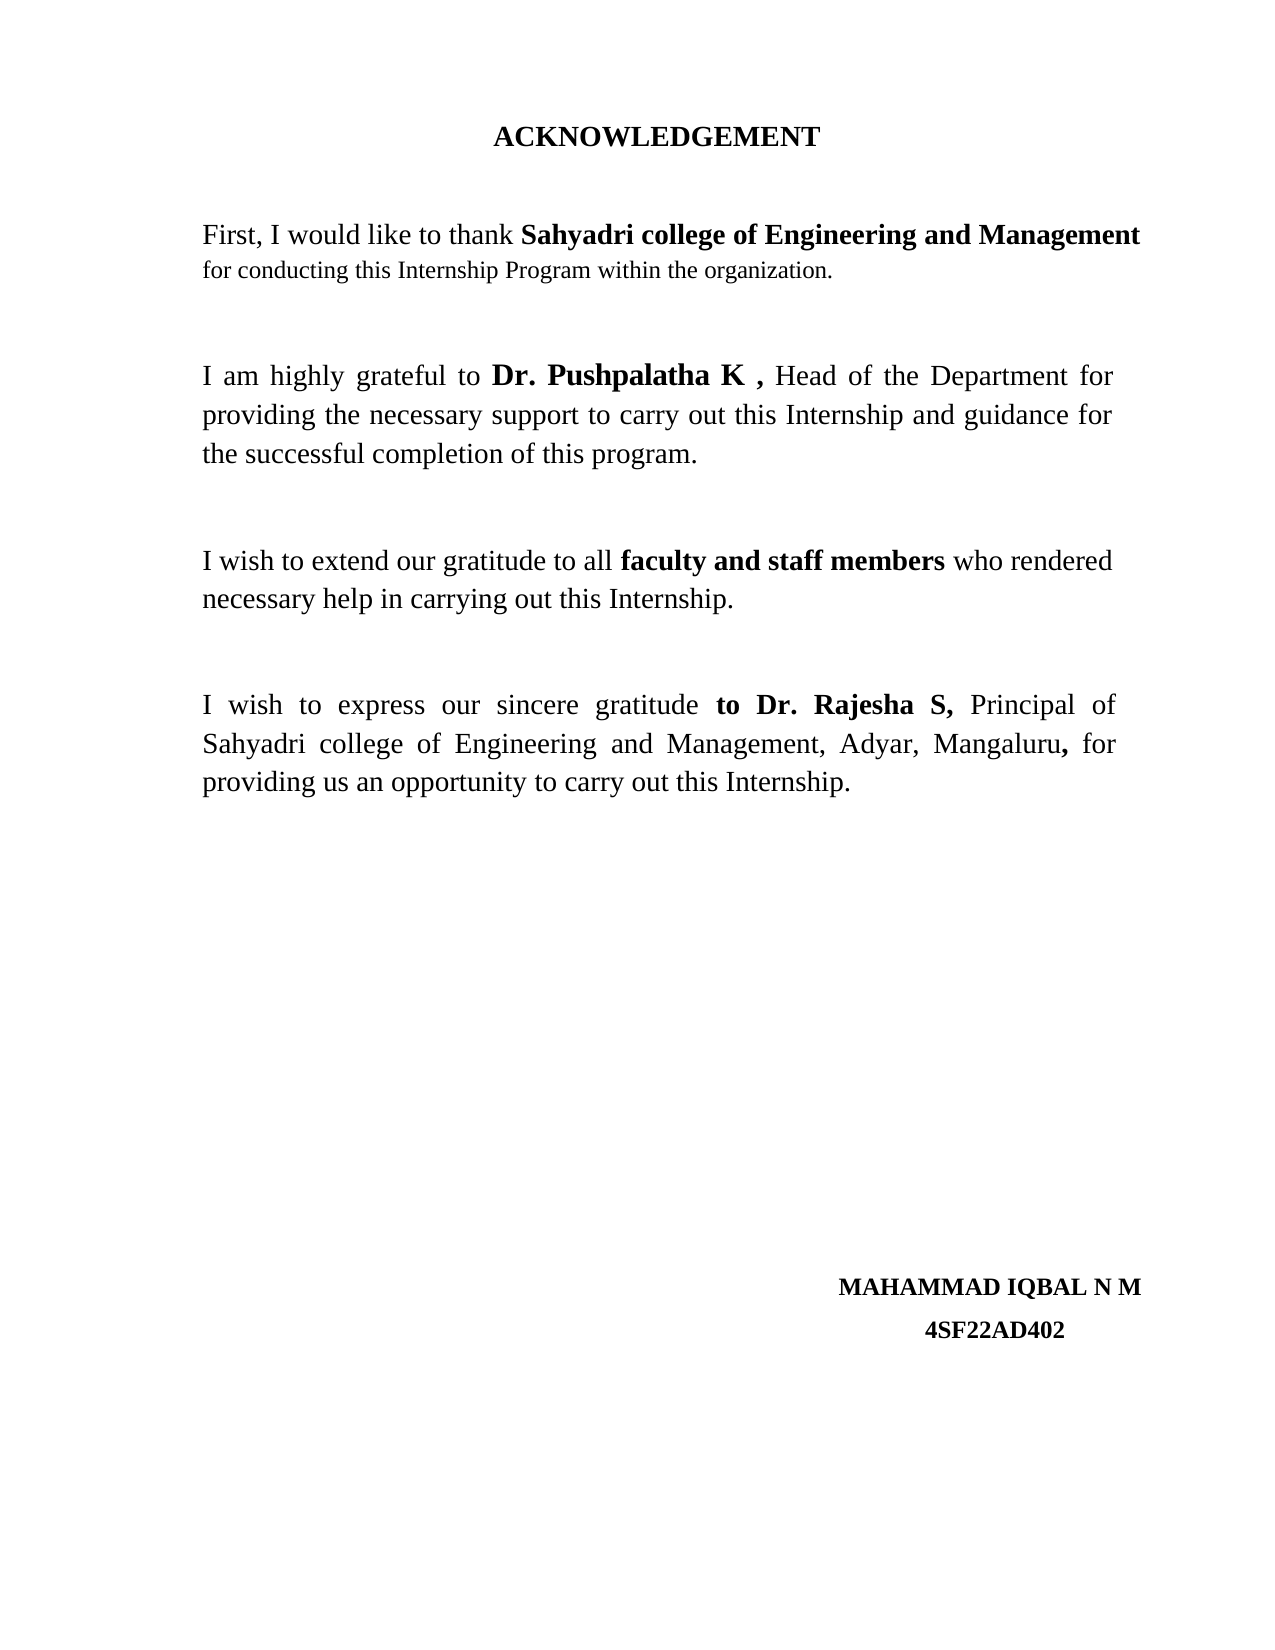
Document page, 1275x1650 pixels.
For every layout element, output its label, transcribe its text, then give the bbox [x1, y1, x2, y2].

text for conducting this Internship Program within the organization. [202, 255, 1142, 284]
text I wish to extend our gratitude to all faculty and staff members who rendered necessary help in carrying out this Internship. [202, 543, 1112, 615]
text I am highly grateful to Dr. Pushpalatha K , Head of the Department for providing the necessary support to carry out this Internship and guidance for the successful completion of this program. [202, 357, 1113, 469]
text ACKNOWLEDGEMENT [187, 119, 1126, 152]
text MAHAMMAD IQBAL N M [160, 1272, 1142, 1301]
text 4SF22AD402 [160, 1316, 1142, 1344]
text I wish to express our sincere gratitude to Dr. Rajesha S, Principal of Sahyadri college of Engineering and Management, Adyar, Mangaluru, for providing us an opportunity to carry out this Internship. [202, 687, 1116, 798]
text First, I would like to thank Sahyadri college of Engineering and Management [202, 217, 1142, 250]
